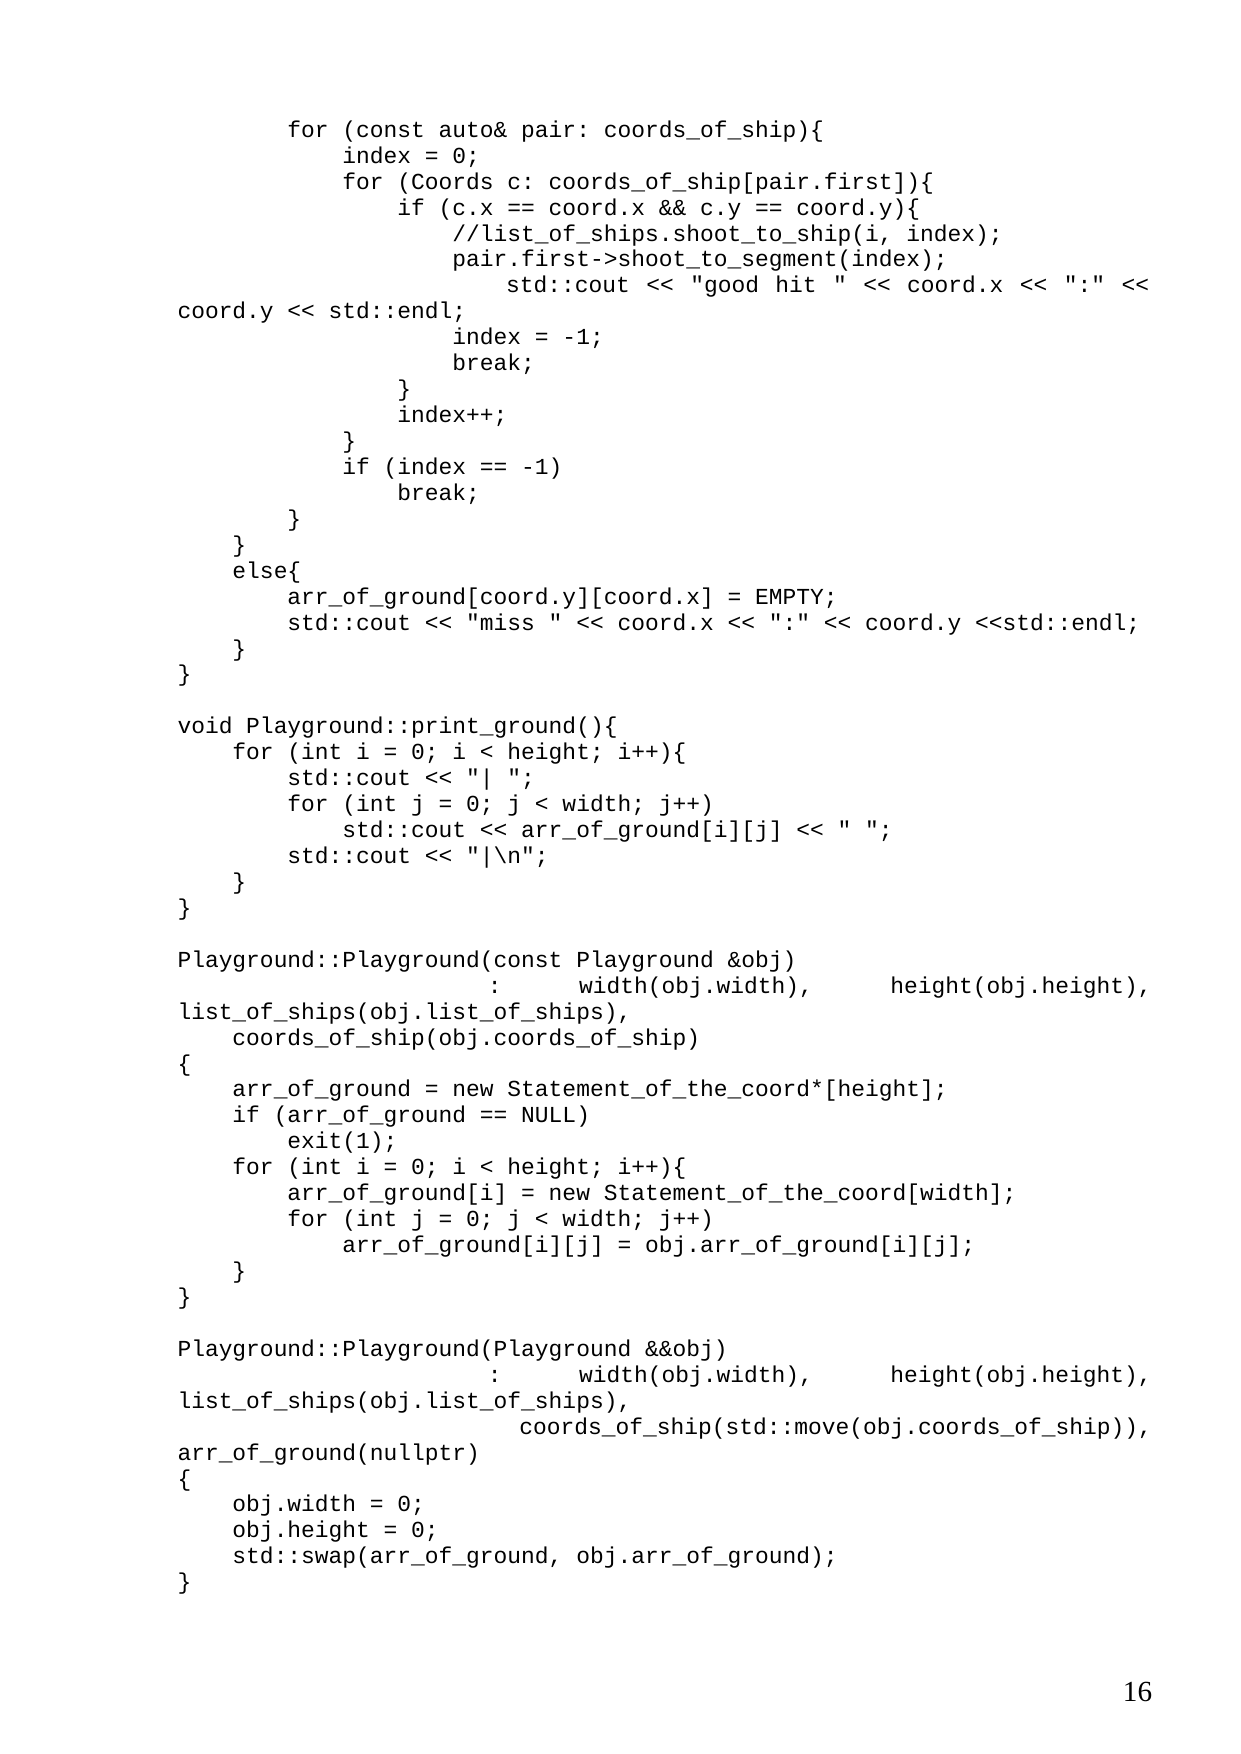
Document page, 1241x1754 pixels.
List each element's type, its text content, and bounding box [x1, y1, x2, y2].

text arr_of_ground[coord.y][coord.x] = EMPTY; [177, 585, 1152, 611]
text else{ [177, 559, 1152, 585]
text arr_of_ground[i] = new Statement_of_the_coord[width]; [177, 1182, 1152, 1207]
text obj.width = 0; [177, 1493, 1152, 1519]
text arr_of_ground = new Statement_of_the_coord*[height]; [177, 1078, 1152, 1104]
text } [177, 1285, 1152, 1311]
text void Playground::print_ground(){ [177, 715, 1152, 741]
text } [177, 663, 1152, 689]
text std::cout << "| "; [177, 767, 1152, 792]
text break; [177, 352, 1152, 377]
text } [177, 1571, 1152, 1597]
text { [177, 1467, 1152, 1493]
text : width(obj.width), height(obj.height), list_of_ships(obj.list_of_ships), [177, 1363, 1152, 1415]
text index = -1; [177, 326, 1152, 352]
text } [177, 637, 1152, 663]
text pair.first->shoot_to_segment(index); [177, 248, 1152, 274]
text } [177, 1259, 1152, 1285]
text } [177, 507, 1152, 533]
text coords_of_ship(std::move(obj.coords_of_ship)), arr_of_ground(nullptr) [177, 1415, 1152, 1467]
text } [177, 533, 1152, 559]
text Playground::Playground(const Playground &obj) [177, 948, 1152, 974]
text for (const auto& pair: coords_of_ship){ [177, 118, 1152, 144]
text index = 0; [177, 144, 1152, 170]
text } [177, 896, 1152, 922]
text for (Coords c: coords_of_ship[pair.first]){ [177, 170, 1152, 196]
text { [177, 1052, 1152, 1078]
text //list_of_ships.shoot_to_ship(i, index); [177, 222, 1152, 248]
text } [177, 377, 1152, 403]
text if (c.x == coord.x && c.y == coord.y){ [177, 196, 1152, 222]
text std::cout << "miss " << coord.x << ":" << coord.y <<std::endl; [177, 611, 1152, 637]
text index++; [177, 403, 1152, 429]
text std::cout << "good hit " << coord.x << ":" << coord.y << std::endl; [177, 274, 1152, 326]
text std::swap(arr_of_ground, obj.arr_of_ground); [177, 1545, 1152, 1571]
text for (int j = 0; j < width; j++) [177, 792, 1152, 818]
text if (arr_of_ground == NULL) [177, 1104, 1152, 1130]
text Playground::Playground(Playground &&obj) [177, 1337, 1152, 1363]
text if (index == -1) [177, 455, 1152, 481]
text for (int j = 0; j < width; j++) [177, 1207, 1152, 1233]
text } [177, 429, 1152, 455]
text arr_of_ground[i][j] = obj.arr_of_ground[i][j]; [177, 1233, 1152, 1259]
text break; [177, 481, 1152, 507]
text obj.height = 0; [177, 1519, 1152, 1545]
text coords_of_ship(obj.coords_of_ship) [177, 1026, 1152, 1052]
text for (int i = 0; i < height; i++){ [177, 741, 1152, 767]
text } [177, 870, 1152, 896]
text exit(1); [177, 1130, 1152, 1156]
text std::cout << "|\n"; [177, 844, 1152, 870]
text std::cout << arr_of_ground[i][j] << " "; [177, 818, 1152, 844]
text for (int i = 0; i < height; i++){ [177, 1156, 1152, 1182]
text : width(obj.width), height(obj.height), list_of_ships(obj.list_of_ships), [177, 974, 1152, 1026]
